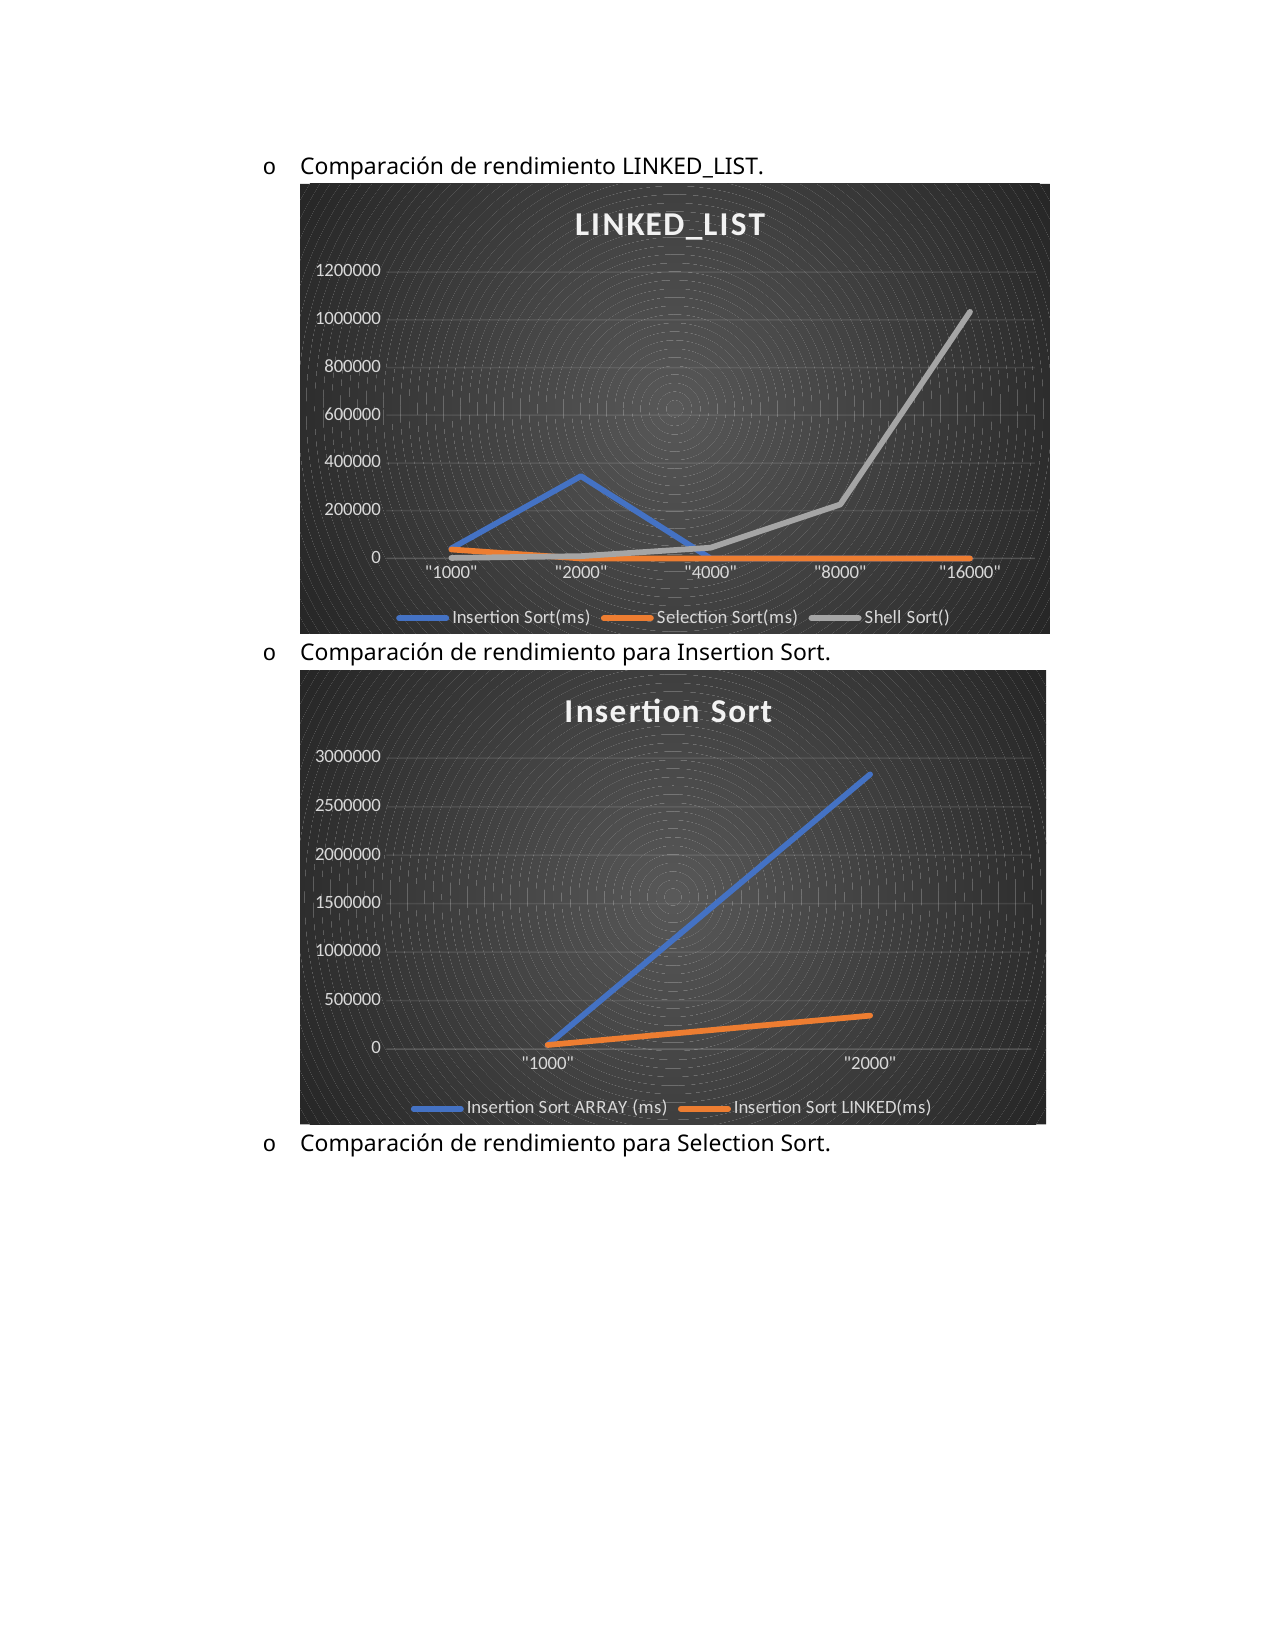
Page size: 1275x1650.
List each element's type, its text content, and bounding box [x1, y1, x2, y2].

list Comparación de rendimiento para Selection Sort. [262, 1127, 1125, 1158]
list Comparación de rendimiento para Insertion Sort. [262, 636, 1125, 667]
list Comparación de rendimiento LINKED_LIST. [262, 150, 1125, 181]
